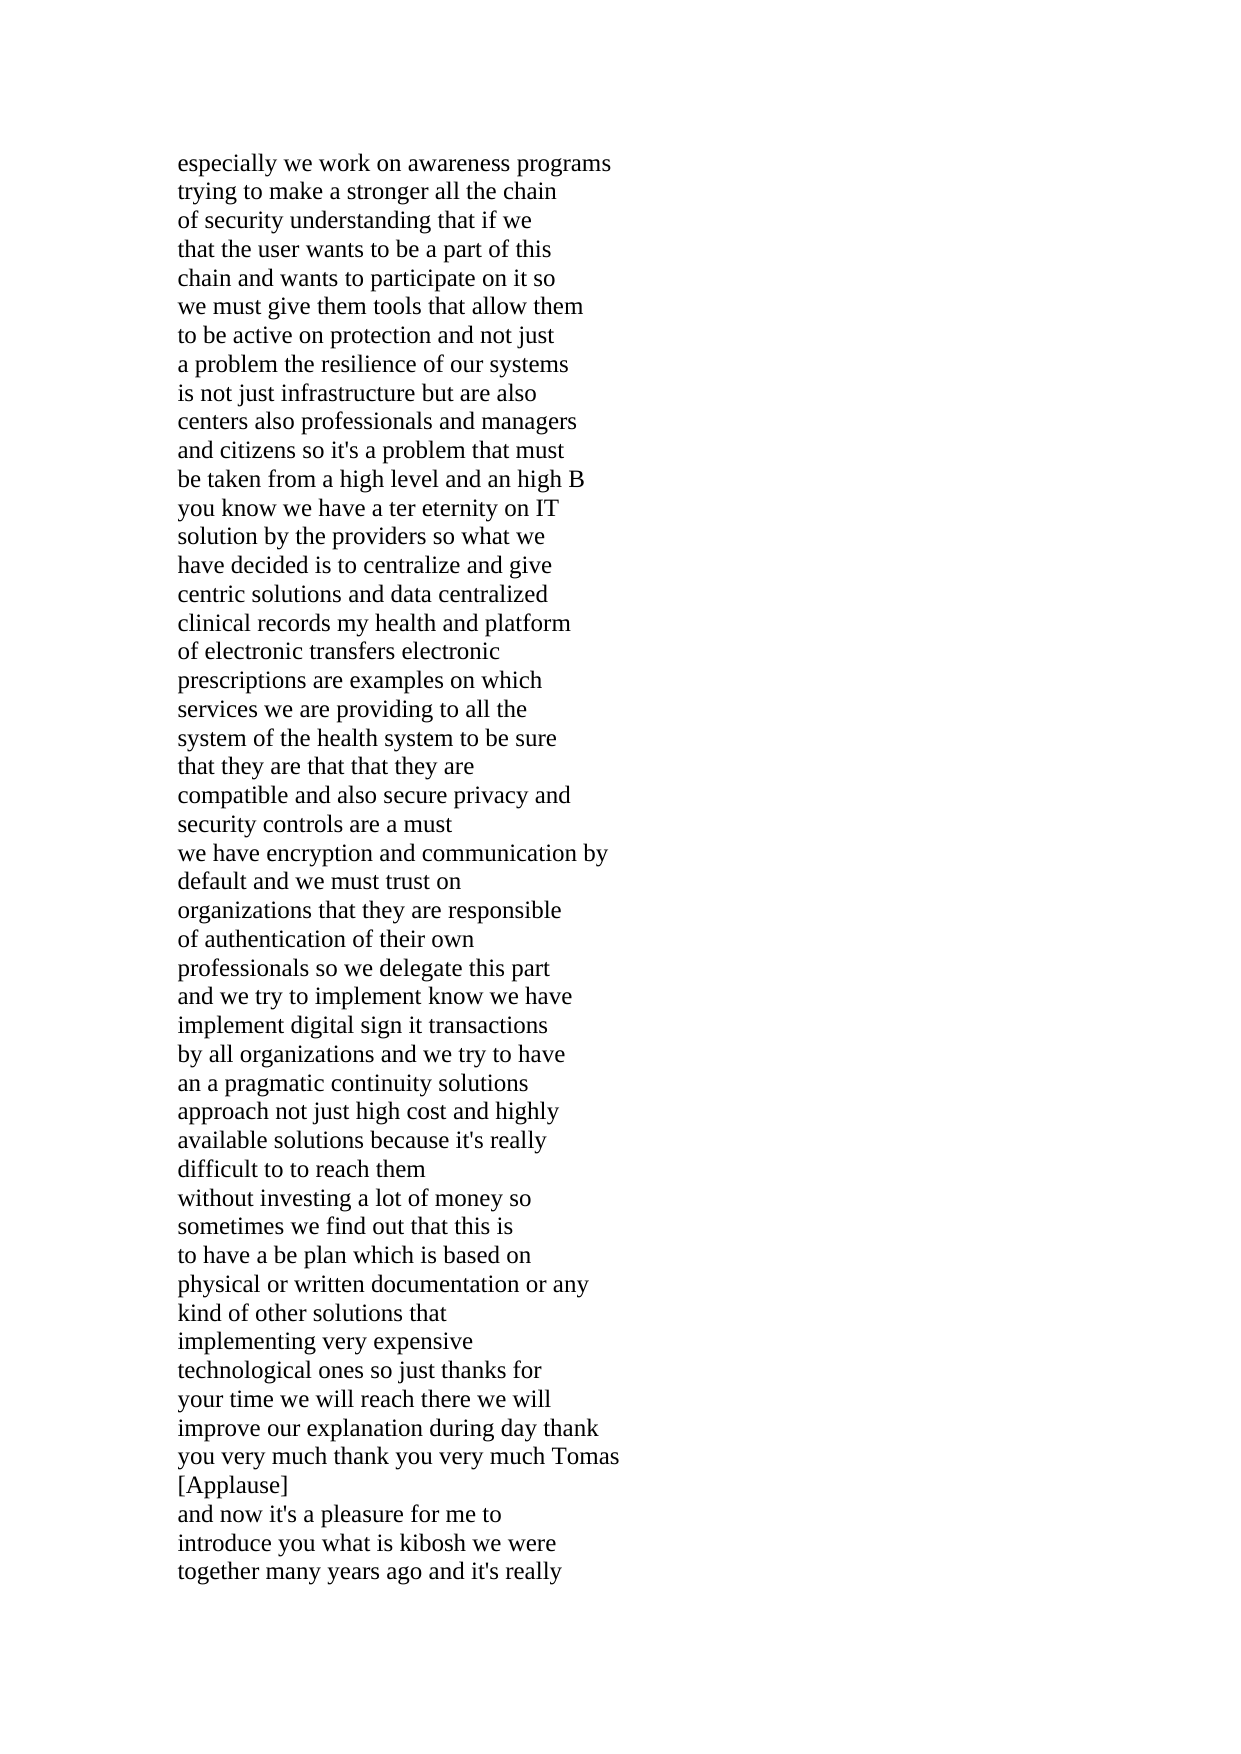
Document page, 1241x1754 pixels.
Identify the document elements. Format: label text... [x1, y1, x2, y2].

text of electronic transfers electronic [177, 636, 1093, 665]
text sometimes we find out that this is [177, 1211, 1093, 1240]
text of security understanding that if we [177, 205, 1093, 234]
text we must give them tools that allow them [177, 291, 1093, 320]
text technological ones so just thanks for [177, 1355, 1093, 1384]
text is not just infrastructure but are also [177, 378, 1093, 406]
text approach not just high cost and highly [177, 1096, 1093, 1125]
text centers also professionals and managers [177, 406, 1093, 435]
text that the user wants to be a part of this [177, 234, 1093, 263]
text security controls are a must [177, 809, 1093, 838]
text together many years ago and it's really [177, 1556, 1093, 1585]
text and citizens so it's a problem that must [177, 435, 1093, 464]
text system of the health system to be sure [177, 723, 1093, 751]
text default and we must trust on [177, 866, 1093, 895]
text by all organizations and we try to have [177, 1039, 1093, 1068]
text your time we will reach there we will [177, 1384, 1093, 1413]
text centric solutions and data centralized [177, 579, 1093, 608]
text trying to make a stronger all the chain [177, 176, 1093, 205]
text a problem the resilience of our systems [177, 349, 1093, 378]
text clinical records my health and platform [177, 608, 1093, 636]
text difficult to to reach them [177, 1154, 1093, 1183]
text organizations that they are responsible [177, 895, 1093, 924]
text be taken from a high level and an high B [177, 464, 1093, 493]
text and we try to implement know we have [177, 981, 1093, 1010]
text kind of other solutions that [177, 1298, 1093, 1326]
text and now it's a pleasure for me to [177, 1499, 1093, 1528]
text chain and wants to participate on it so [177, 263, 1093, 291]
text professionals so we delegate this part [177, 953, 1093, 981]
text of authentication of their own [177, 924, 1093, 953]
text especially we work on awareness programs [177, 148, 1093, 176]
text implementing very expensive [177, 1326, 1093, 1355]
text available solutions because it's really [177, 1125, 1093, 1154]
text implement digital sign it transactions [177, 1010, 1093, 1039]
text improve our explanation during day thank [177, 1413, 1093, 1441]
text you know we have a ter eternity on IT [177, 493, 1093, 521]
text you very much thank you very much Tomas [177, 1441, 1093, 1470]
text have decided is to centralize and give [177, 550, 1093, 579]
text to have a be plan which is based on [177, 1240, 1093, 1269]
text introduce you what is kibosh we were [177, 1528, 1093, 1556]
text services we are providing to all the [177, 694, 1093, 723]
text we have encryption and communication by [177, 838, 1093, 866]
text solution by the providers so what we [177, 521, 1093, 550]
text physical or written documentation or any [177, 1269, 1093, 1298]
text prescriptions are examples on which [177, 665, 1093, 694]
text compatible and also secure privacy and [177, 780, 1093, 809]
text [Applause] [177, 1470, 1093, 1499]
text to be active on protection and not just [177, 320, 1093, 349]
text without investing a lot of money so [177, 1183, 1093, 1211]
text an a pragmatic continuity solutions [177, 1068, 1093, 1096]
text that they are that that they are [177, 751, 1093, 780]
